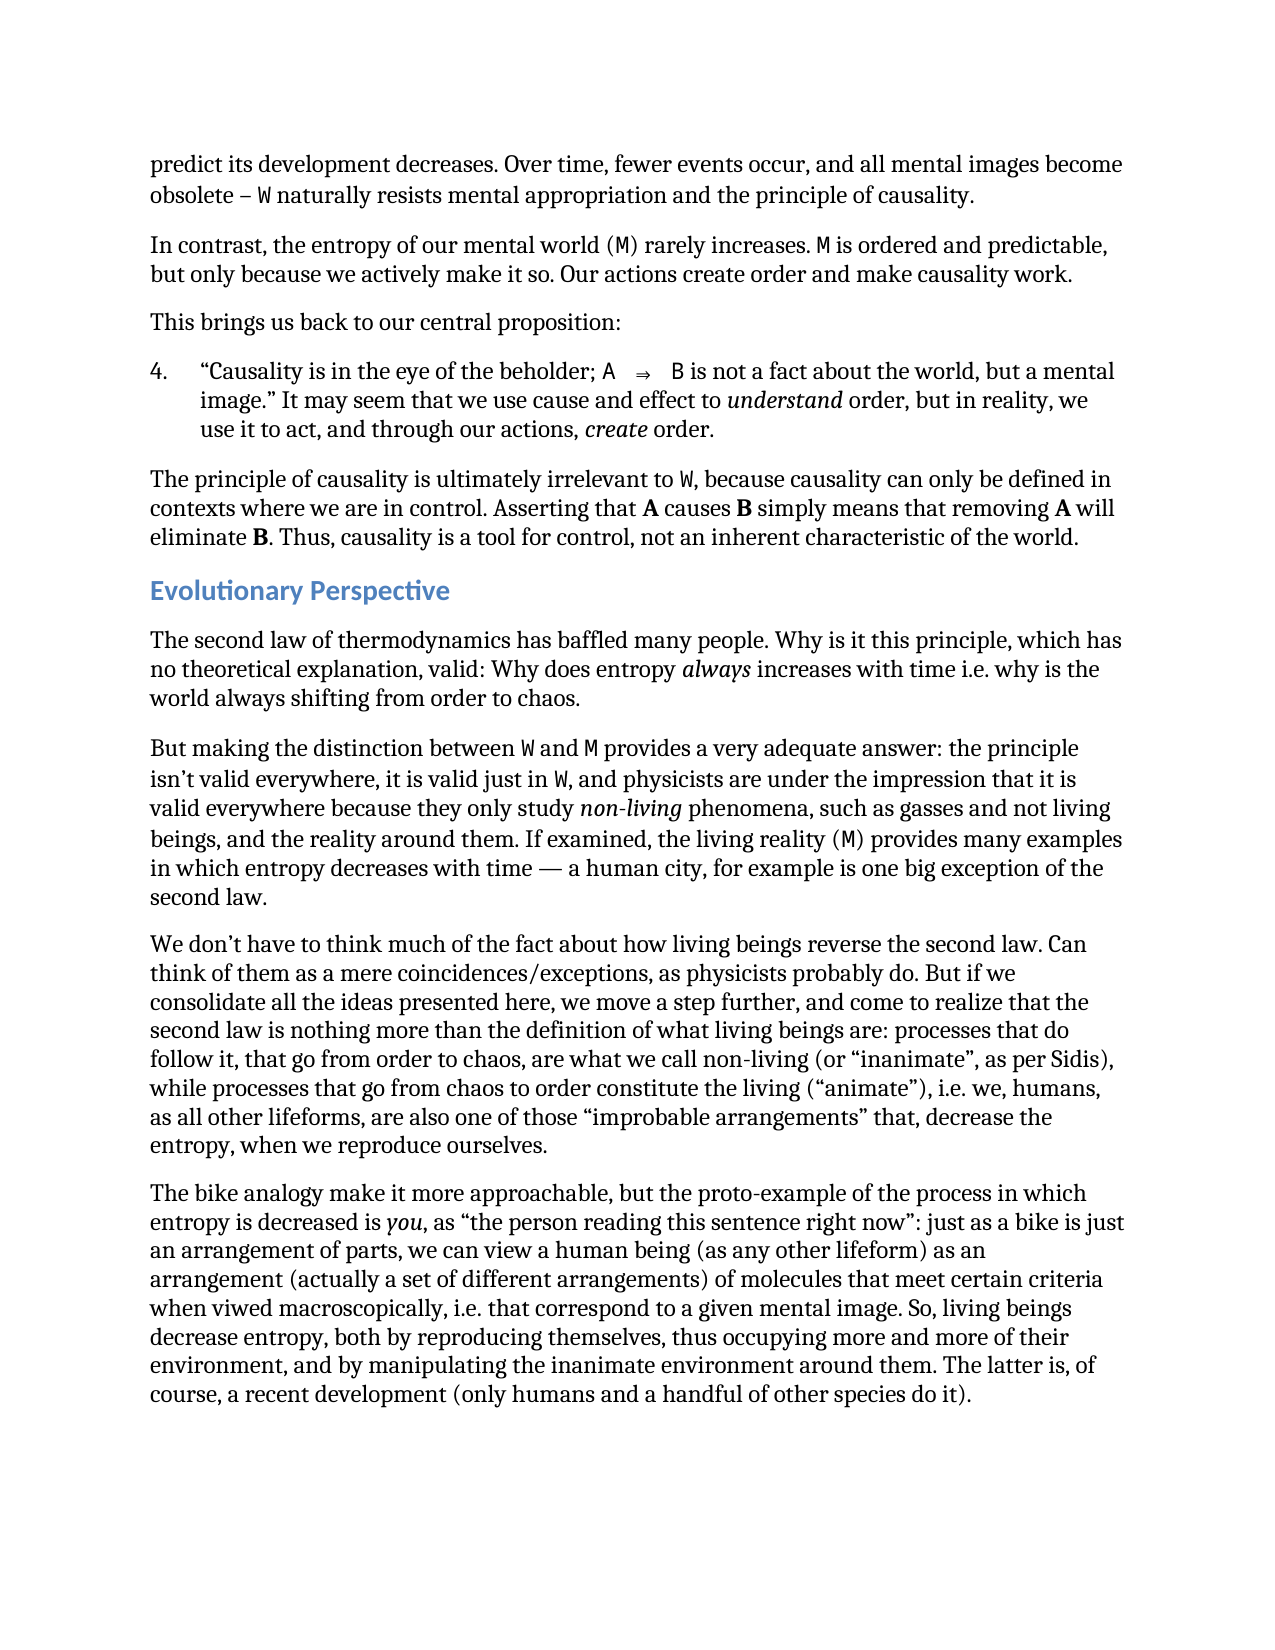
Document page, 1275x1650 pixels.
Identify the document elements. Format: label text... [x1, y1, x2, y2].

subtitle Evolutionary Perspective [150, 572, 1125, 608]
text But making the distinction between W and M provides a very adequate answer: the principle isn’t valid everywhere, it is valid just in W, and physicists are under the impression that it is valid everywhere because they only study non-living phenomena, such as gasses and not living beings, and the reality around them. If examined, the living reality (M) provides many examples in which entropy decreases with time — a human city, for example is one big exception of the second law. [150, 731, 1125, 911]
text In contrast, the entropy of our mental world (M) rarely increases. M is ordered and predictable, but only because we actively make it so. Our actions create order and make causality work. [150, 229, 1125, 289]
text The bike analogy make it more approachable, but the proto-example of the process in which entropy is decreased is you, as “the person reading this sentence right now”: just as a bike is just an arrangement of parts, we can view a human being (as any other lifeform) as an arrangement (actually a set of different arrangements) of molecules that meet certain criteria when viwed macroscopically, i.e. that correspond to a given mental image. So, living beings decrease entropy, both by reproducing themselves, thus occupying more and more of their environment, and by manipulating the inanimate environment around them. The latter is, of course, a recent development (only humans and a handful of other species do it). [150, 1179, 1125, 1409]
text This brings us back to our central proposition: [150, 307, 1125, 336]
text The second law of thermodynamics has baffled many people. Why is it this principle, which has no theoretical explanation, valid: Why does entropy always increases with time i.e. why is the world always shifting from order to chaos. [150, 626, 1125, 713]
text We don’t have to think much of the fact about how living beings reverse the second law. Can think of them as a mere coincidences/exceptions, as physicists probably do. But if we consolidate all the ideas presented here, we move a step further, and come to realize that the second law is nothing more than the definition of what living beings are: processes that do follow it, that go from order to chaos, are what we call non-living (or “inanimate”, as per Sidis), while processes that go from chaos to order constitute the living (“animate”), i.e. we, humans, as all other lifeforms, are also one of those “improbable arrangements” that, decrease the entropy, when we reproduce ourselves. [150, 930, 1125, 1160]
